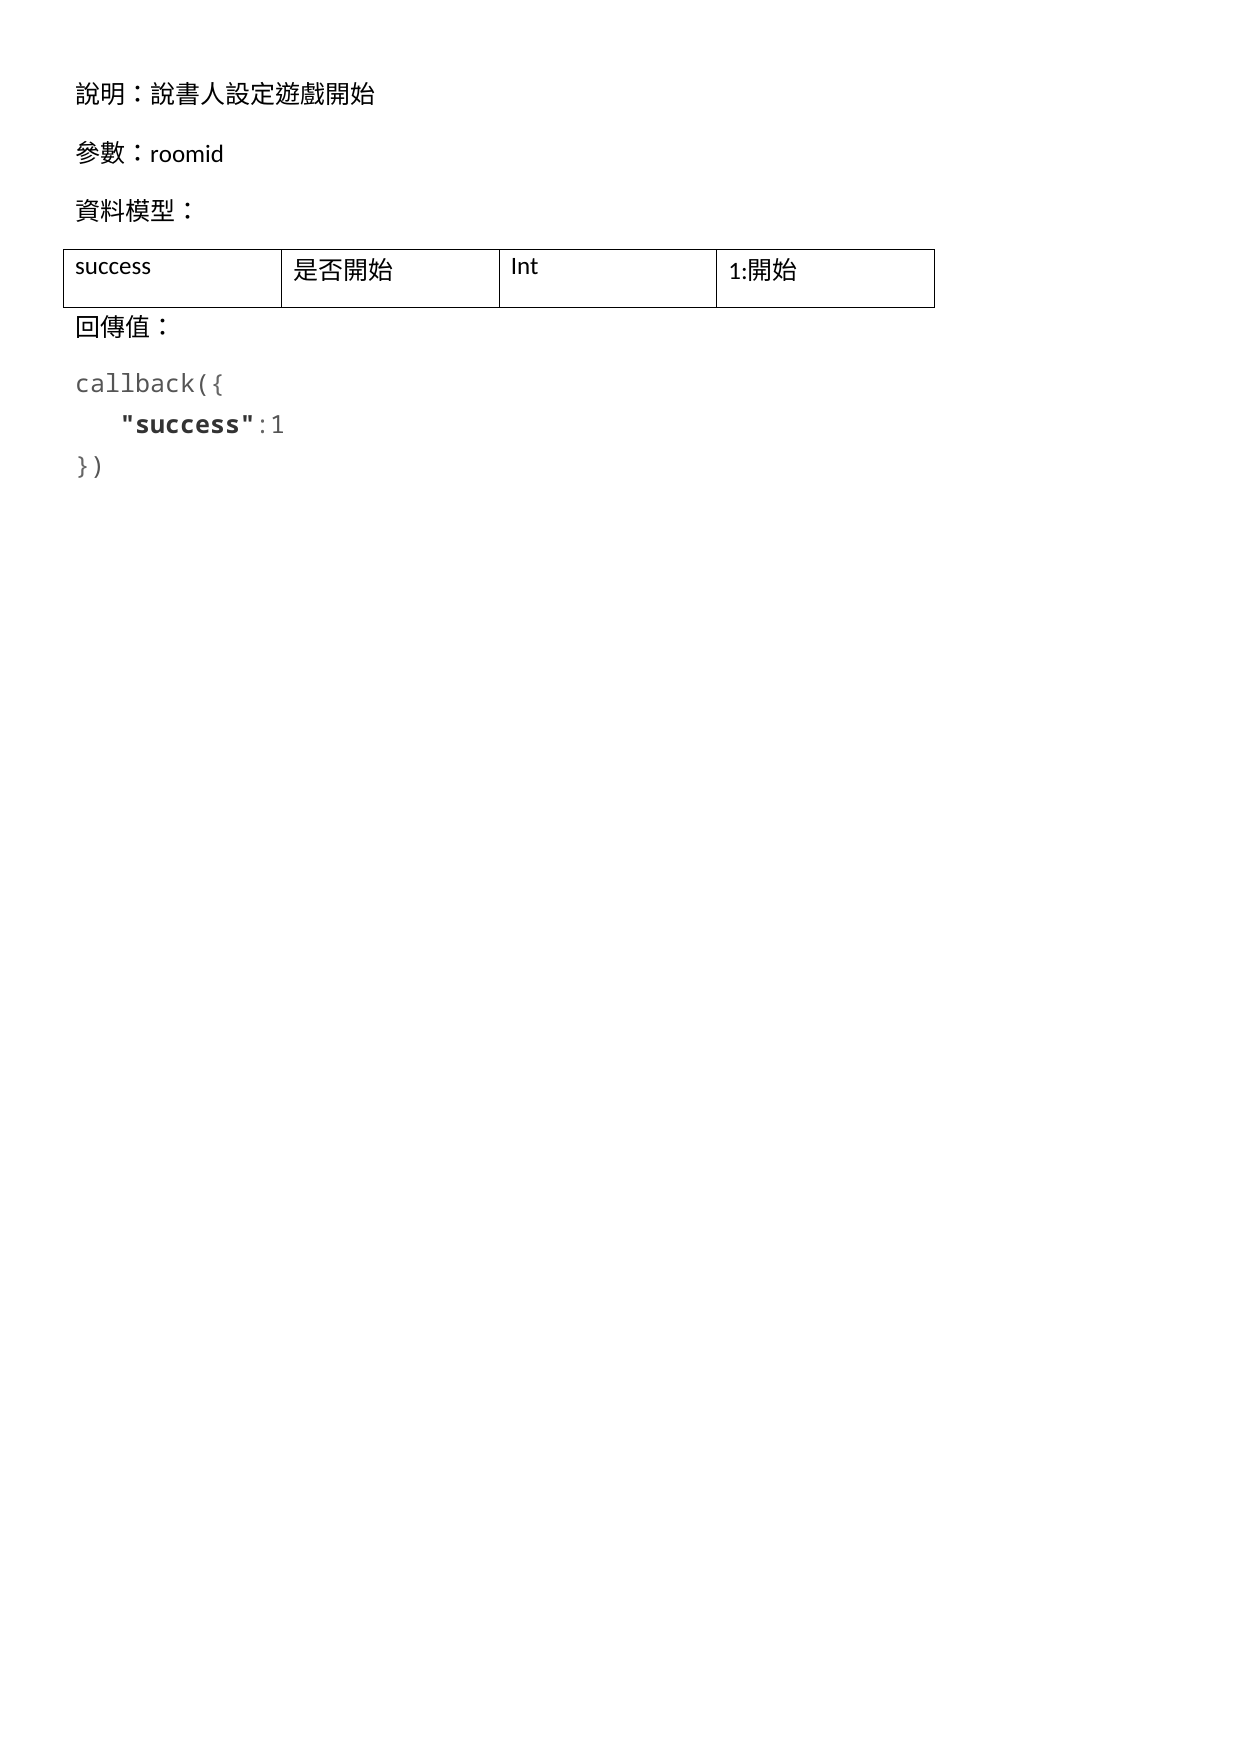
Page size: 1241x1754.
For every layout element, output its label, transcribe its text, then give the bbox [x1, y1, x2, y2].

table_header 1:開始 [717, 250, 934, 307]
table_header 是否開始 [282, 250, 499, 307]
text 參數：roomid [75, 133, 1165, 169]
text callback({ "success":1 }) [75, 366, 1165, 481]
text 回傳值： [75, 308, 1165, 344]
table_header success [64, 250, 281, 307]
text 資料模型： [75, 191, 1165, 227]
table_header Int [500, 250, 716, 307]
text 說明：說書人設定遊戲開始 [75, 75, 1165, 111]
